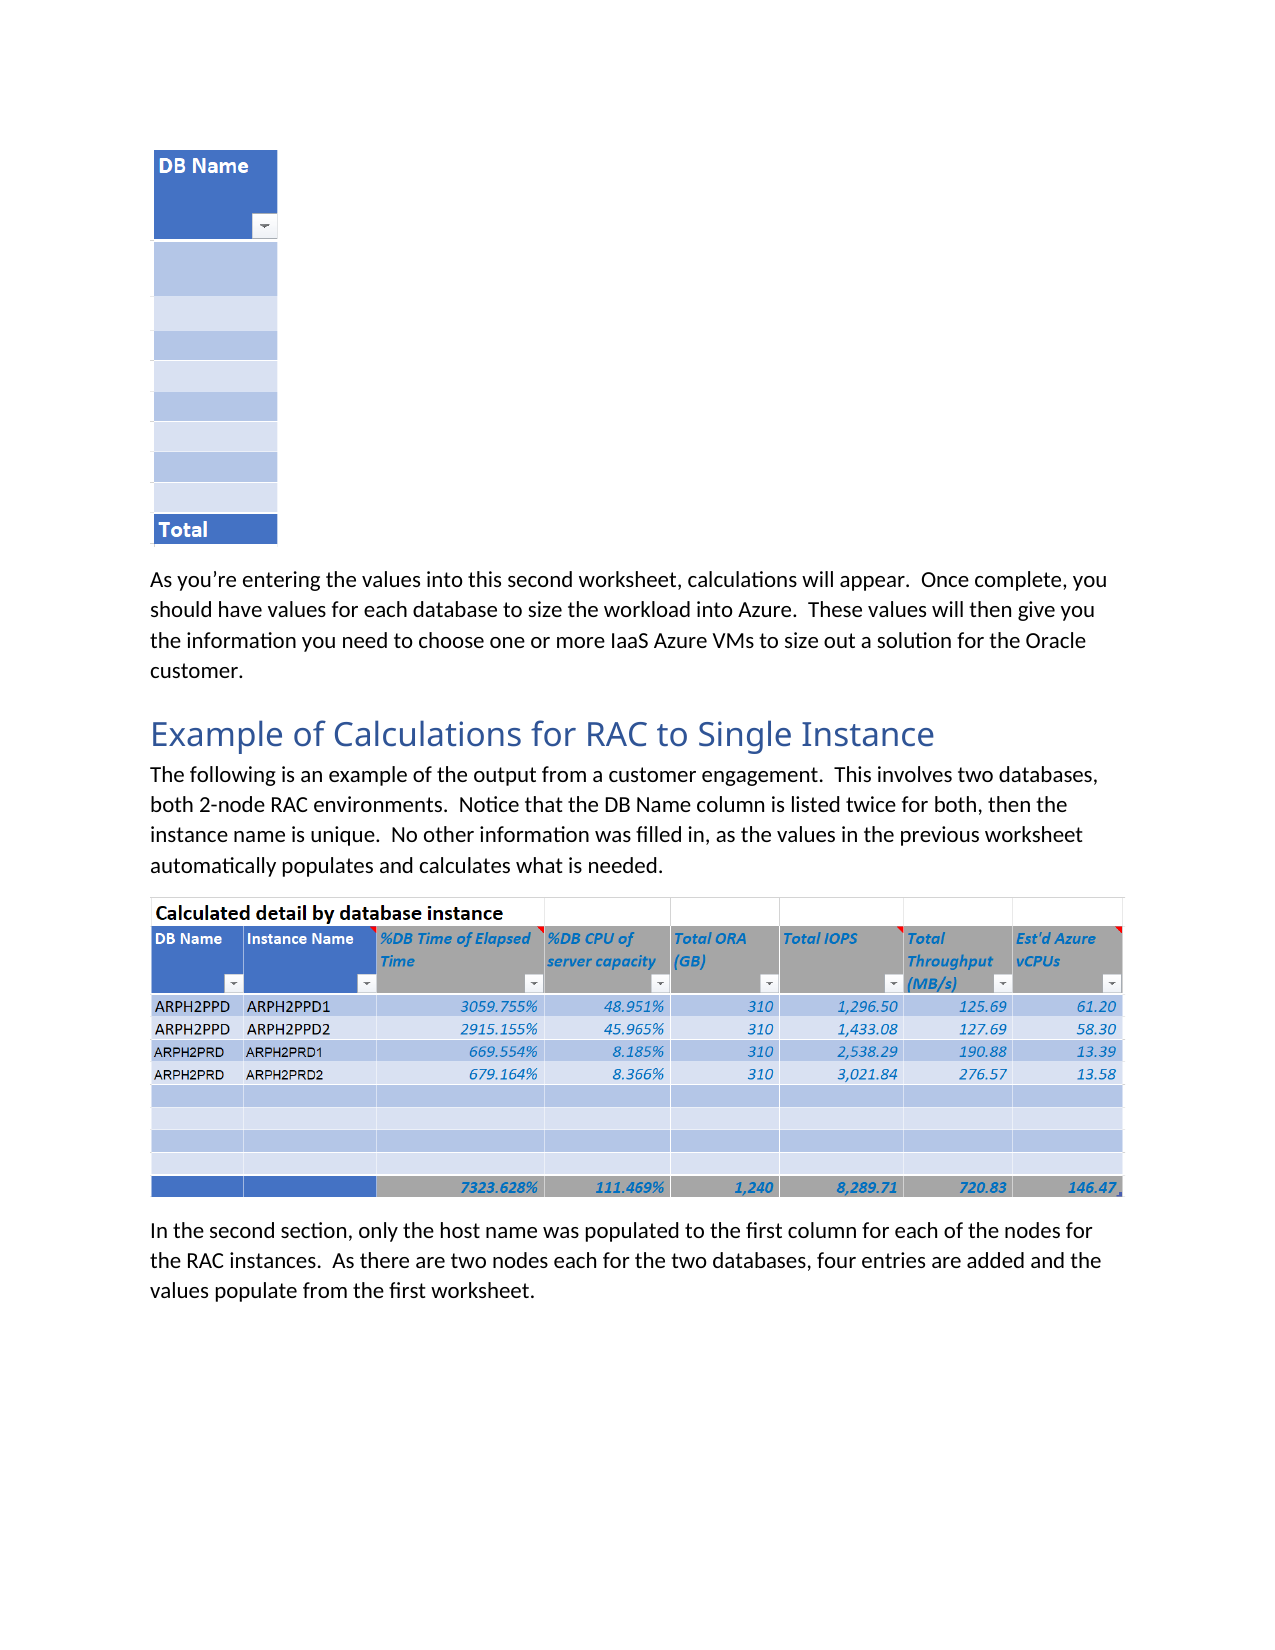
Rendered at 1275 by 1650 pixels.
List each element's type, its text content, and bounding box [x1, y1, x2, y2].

picture [150, 150, 278, 547]
text As you’re entering the values into this second worksheet, calculations will appear. Once complete, you should have values for each database to size the workload into Azure. These values will then give you the information you need to choose one or more IaaS Azure VMs to size out a solution for the Oracle customer. [150, 565, 1125, 684]
picture [150, 897, 1125, 1197]
text In the second section, only the host name was populated to the first column for each of the nodes for the RAC instances. As there are two nodes each for the two databases, four entries are added and the values populate from the first worksheet. [150, 1216, 1125, 1304]
subtitle Example of Calculations for RAC to Single Instance [150, 711, 1125, 757]
text The following is an example of the output from a customer engagement. This involves two databases, both 2-node RAC environments. Notice that the DB Name column is listed twice for both, then the instance name is unique. No other information was filled in, as the values in the previous worksheet automatically populates and calculates what is needed. [150, 760, 1125, 879]
